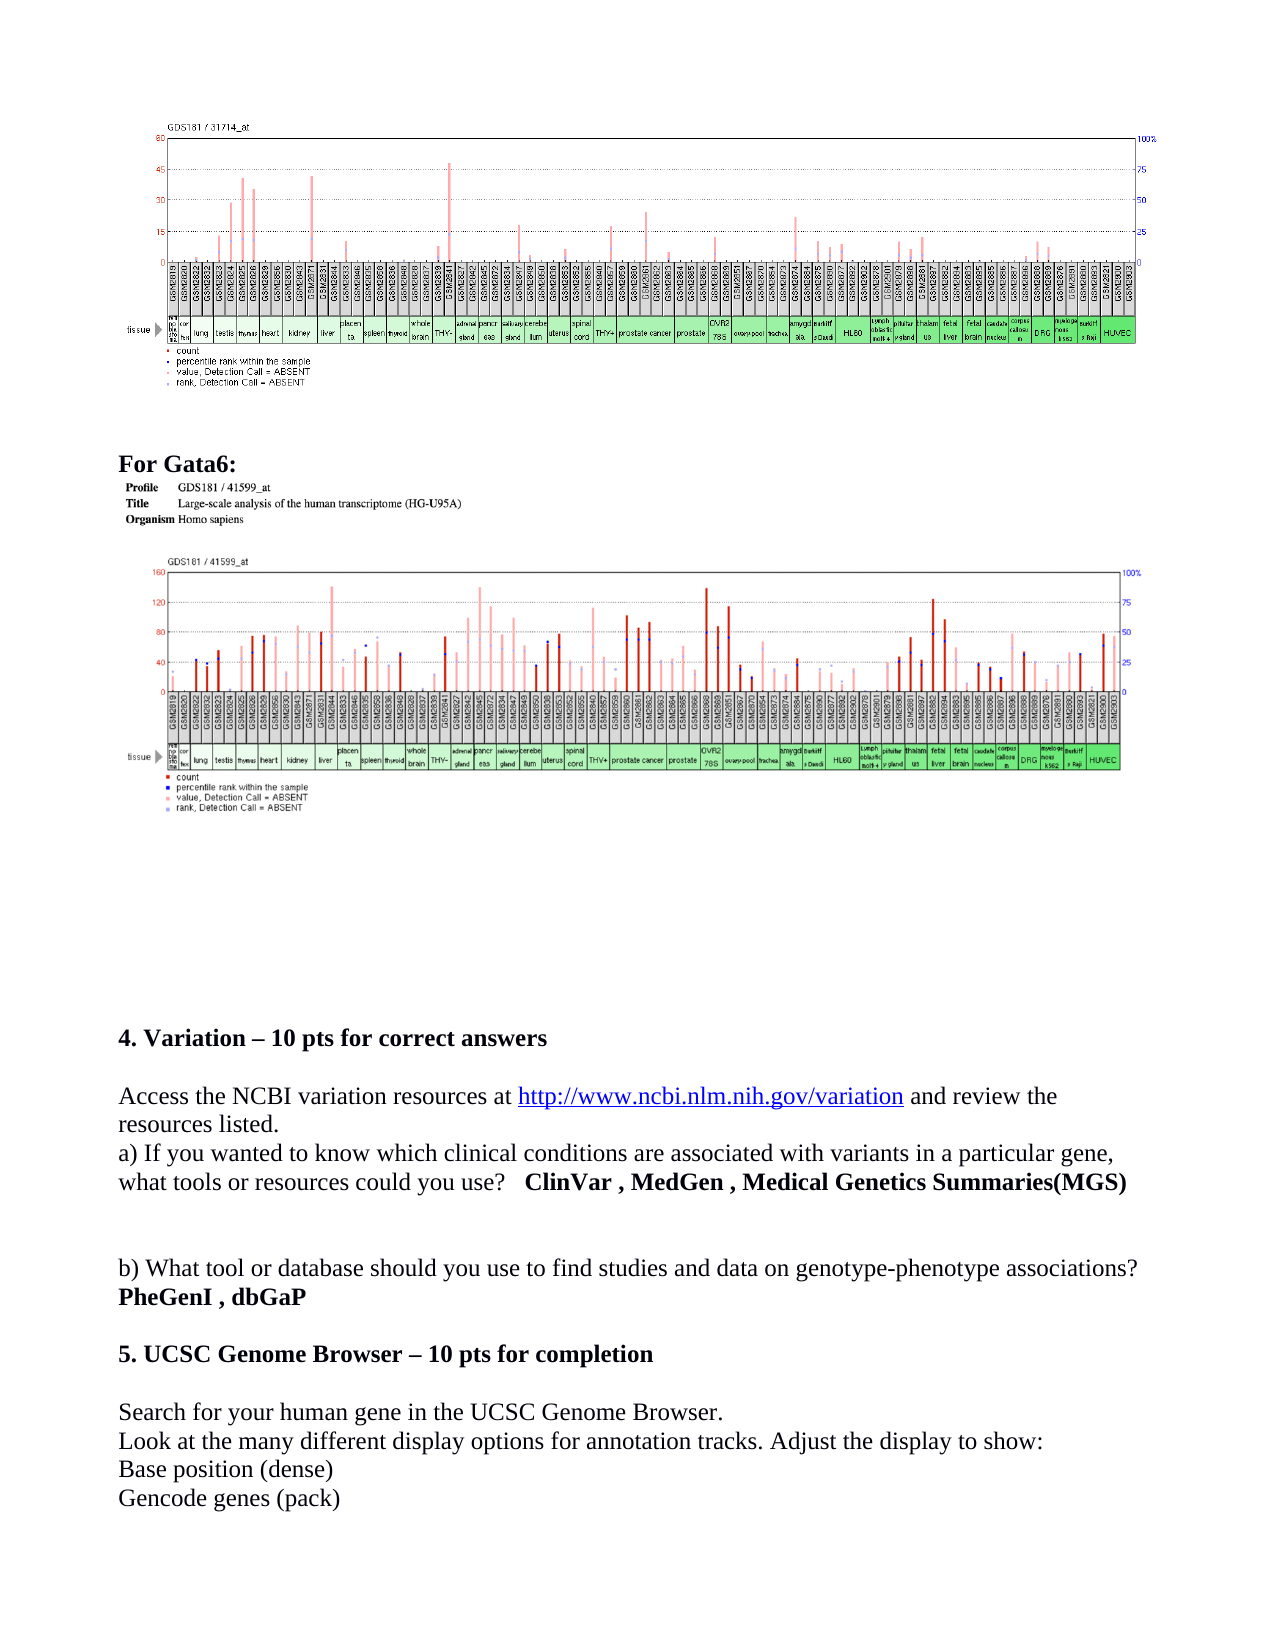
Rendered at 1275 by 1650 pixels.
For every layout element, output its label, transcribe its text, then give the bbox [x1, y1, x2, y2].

text For Gata6: [118, 449, 1157, 477]
picture [118, 118, 1157, 392]
text 5. UCSC Genome Browser – 10 pts for completion [118, 1339, 1157, 1368]
text Gencode genes (pack) [118, 1483, 1157, 1512]
text Base position (dense) [118, 1454, 1157, 1483]
text 4. Variation – 10 pts for correct answers [118, 1023, 1157, 1052]
text Look at the many different display options for annotation tracks. Adjust the display to show: [118, 1426, 1157, 1454]
text Search for your human gene in the UCSC Genome Browser. [118, 1397, 1157, 1426]
text a) If you wanted to know which clinical conditions are associated with variants in a particular gene, what tools or resources could you use? ClinVar , MedGen , Medical Genetics Summaries(MGS) [118, 1138, 1157, 1196]
text b) What tool or database should you use to find studies and data on genotype-phenotype associations? PheGenI , dbGaP [118, 1253, 1157, 1311]
text Access the NCBI variation resources at http://www.ncbi.nlm.nih.gov/variation and review the resources listed. [118, 1081, 1157, 1138]
picture [118, 477, 1157, 822]
